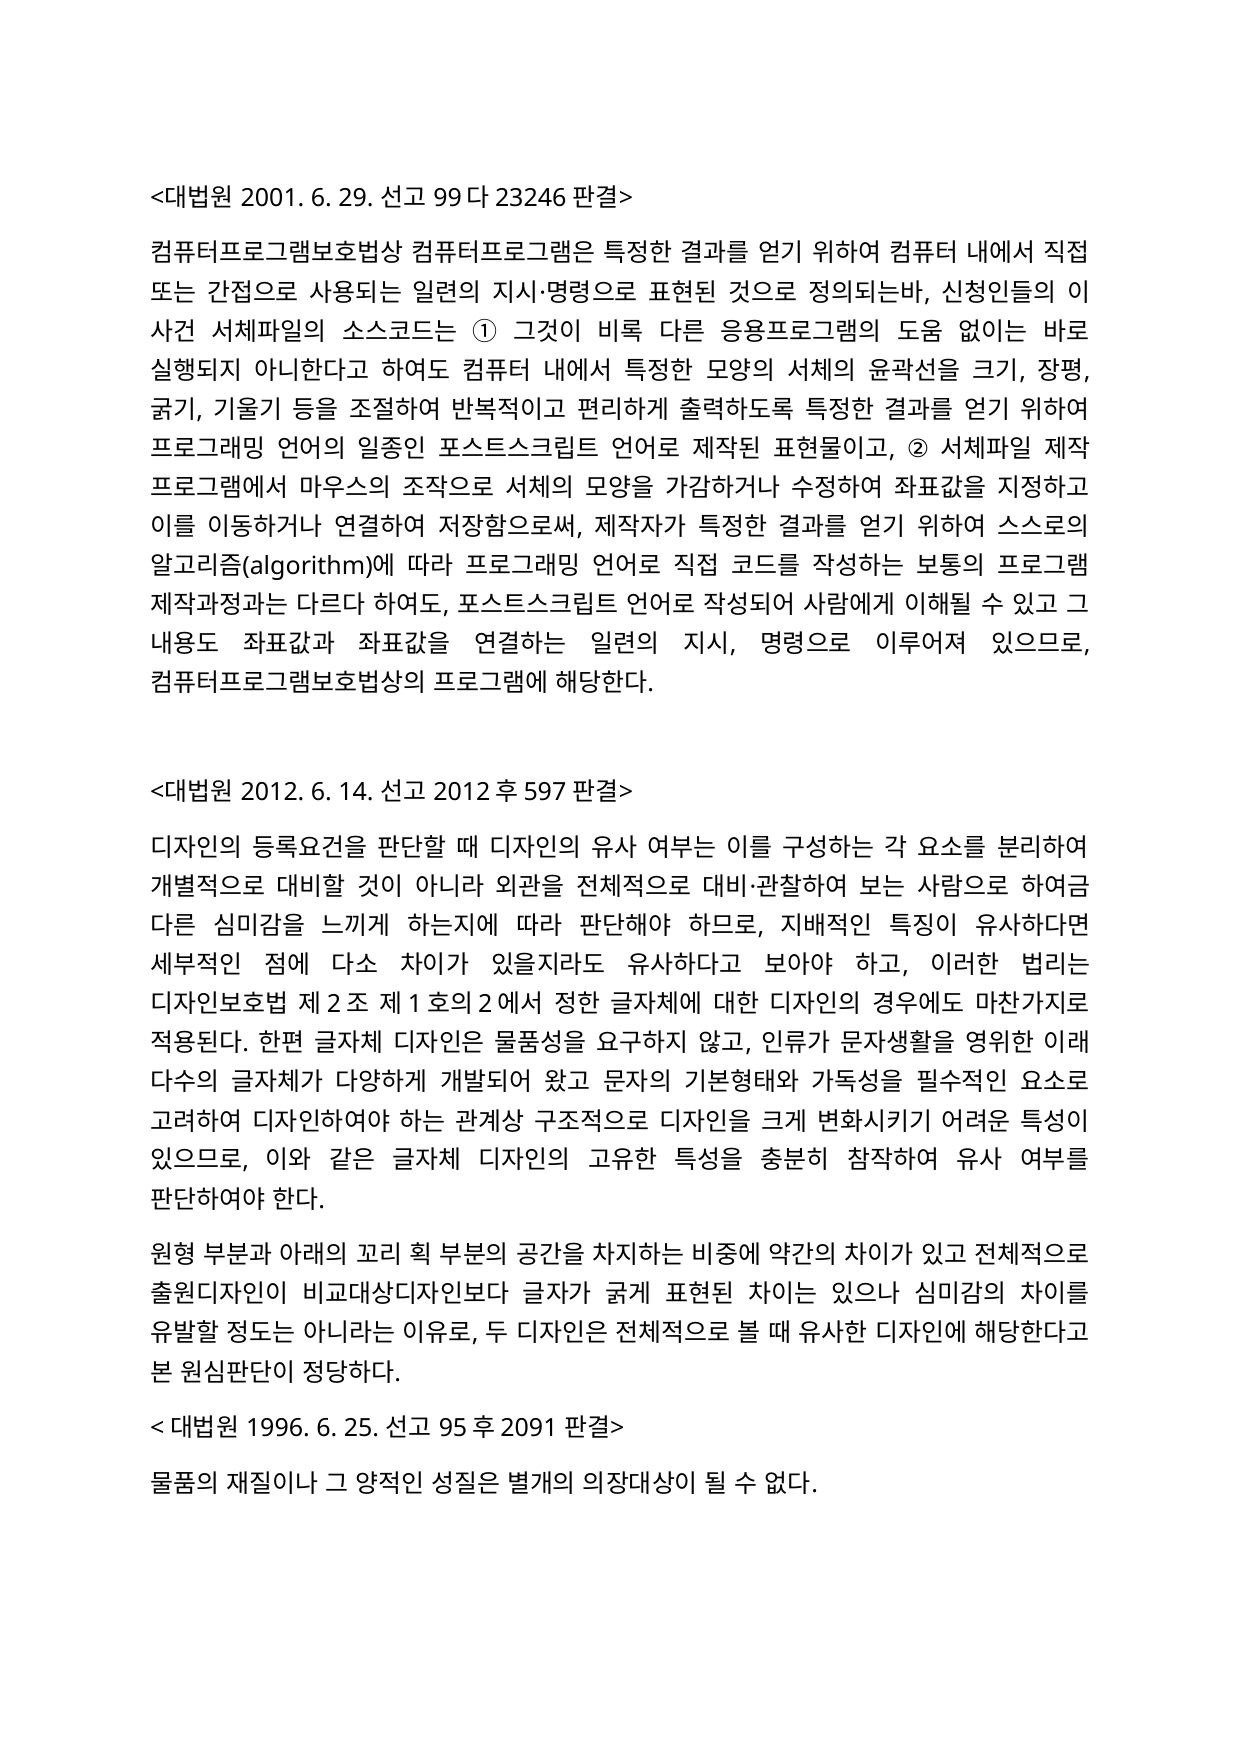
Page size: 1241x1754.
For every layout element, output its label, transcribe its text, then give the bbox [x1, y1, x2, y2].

text < 대법원 1996. 6. 25. 선고 95후2091 판결> [150, 1408, 1090, 1444]
text 컴퓨터프로그램보호법상 컴퓨터프로그램은 특정한 결과를 얻기 위하여 컴퓨터 내에서 직접 또는 간접으로 사용되는 일련의 지시·명령으로 표현된 것으로 정의되는바, 신청인들의 이 사건 서체파일의 소스코드는 ① 그것이 비록 다른 응용프로그램의 도움 없이는 바로 실행되지 아니한다고 하여도 컴퓨터 내에서 특정한 모양의 서체의 윤곽선을 크기, 장평, 굵기, 기울기 등을 조절하여 반복적이고 편리하게 출력하도록 특정한 결과를 얻기 위하여 프로그래밍 언어의 일종인 포스트스크립트 언어로 제작된 표현물이고, ② 서체파일 제작 프로그램에서 마우스의 조작으로 서체의 모양을 가감하거나 수정하여 좌표값을 지정하고 이를 이동하거나 연결하여 저장함으로써, 제작자가 특정한 결과를 얻기 위하여 스스로의 알고리즘(algorithm)에 따라 프로그래밍 언어로 직접 코드를 작성하는 보통의 프로그램 제작과정과는 다르다 하여도, 포스트스크립트 언어로 작성되어 사람에게 이해될 수 있고 그 내용도 좌표값과 좌표값을 연결하는 일련의 지시, 명령으로 이루어져 있으므로, 컴퓨터프로그램보호법상의 프로그램에 해당한다. [150, 233, 1090, 699]
text 물품의 재질이나 그 양적인 성질은 별개의 의장대상이 될 수 없다. [150, 1463, 1090, 1500]
text <대법원 2012. 6. 14. 선고 2012후597 판결> [150, 772, 1090, 808]
text 원형 부분과 아래의 꼬리 획 부분의 공간을 차지하는 비중에 약간의 차이가 있고 전체적으로 출원디자인이 비교대상디자인보다 글자가 굵게 표현된 차이는 있으나 심미감의 차이를 유발할 정도는 아니라는 이유로, 두 디자인은 전체적으로 볼 때 유사한 디자인에 해당한다고 본 원심판단이 정당하다. [150, 1235, 1090, 1388]
text <대법원 2001. 6. 29. 선고 99다23246 판결> [150, 177, 1090, 213]
text 디자인의 등록요건을 판단할 때 디자인의 유사 여부는 이를 구성하는 각 요소를 분리하여 개별적으로 대비할 것이 아니라 외관을 전체적으로 대비·관찰하여 보는 사람으로 하여금 다른 심미감을 느끼게 하는지에 따라 판단해야 하므로, 지배적인 특징이 유사하다면 세부적인 점에 다소 차이가 있을지라도 유사하다고 보아야 하고, 이러한 법리는 디자인보호법 제2조 제1호의2에서 정한 글자체에 대한 디자인의 경우에도 마찬가지로 적용된다. 한편 글자체 디자인은 물품성을 요구하지 않고, 인류가 문자생활을 영위한 이래 다수의 글자체가 다양하게 개발되어 왔고 문자의 기본형태와 가독성을 필수적인 요소로 고려하여 디자인하여야 하는 관계상 구조적으로 디자인을 크게 변화시키기 어려운 특성이 있으므로, 이와 같은 글자체 디자인의 고유한 특성을 충분히 참작하여 유사 여부를 판단하여야 한다. [150, 827, 1090, 1215]
